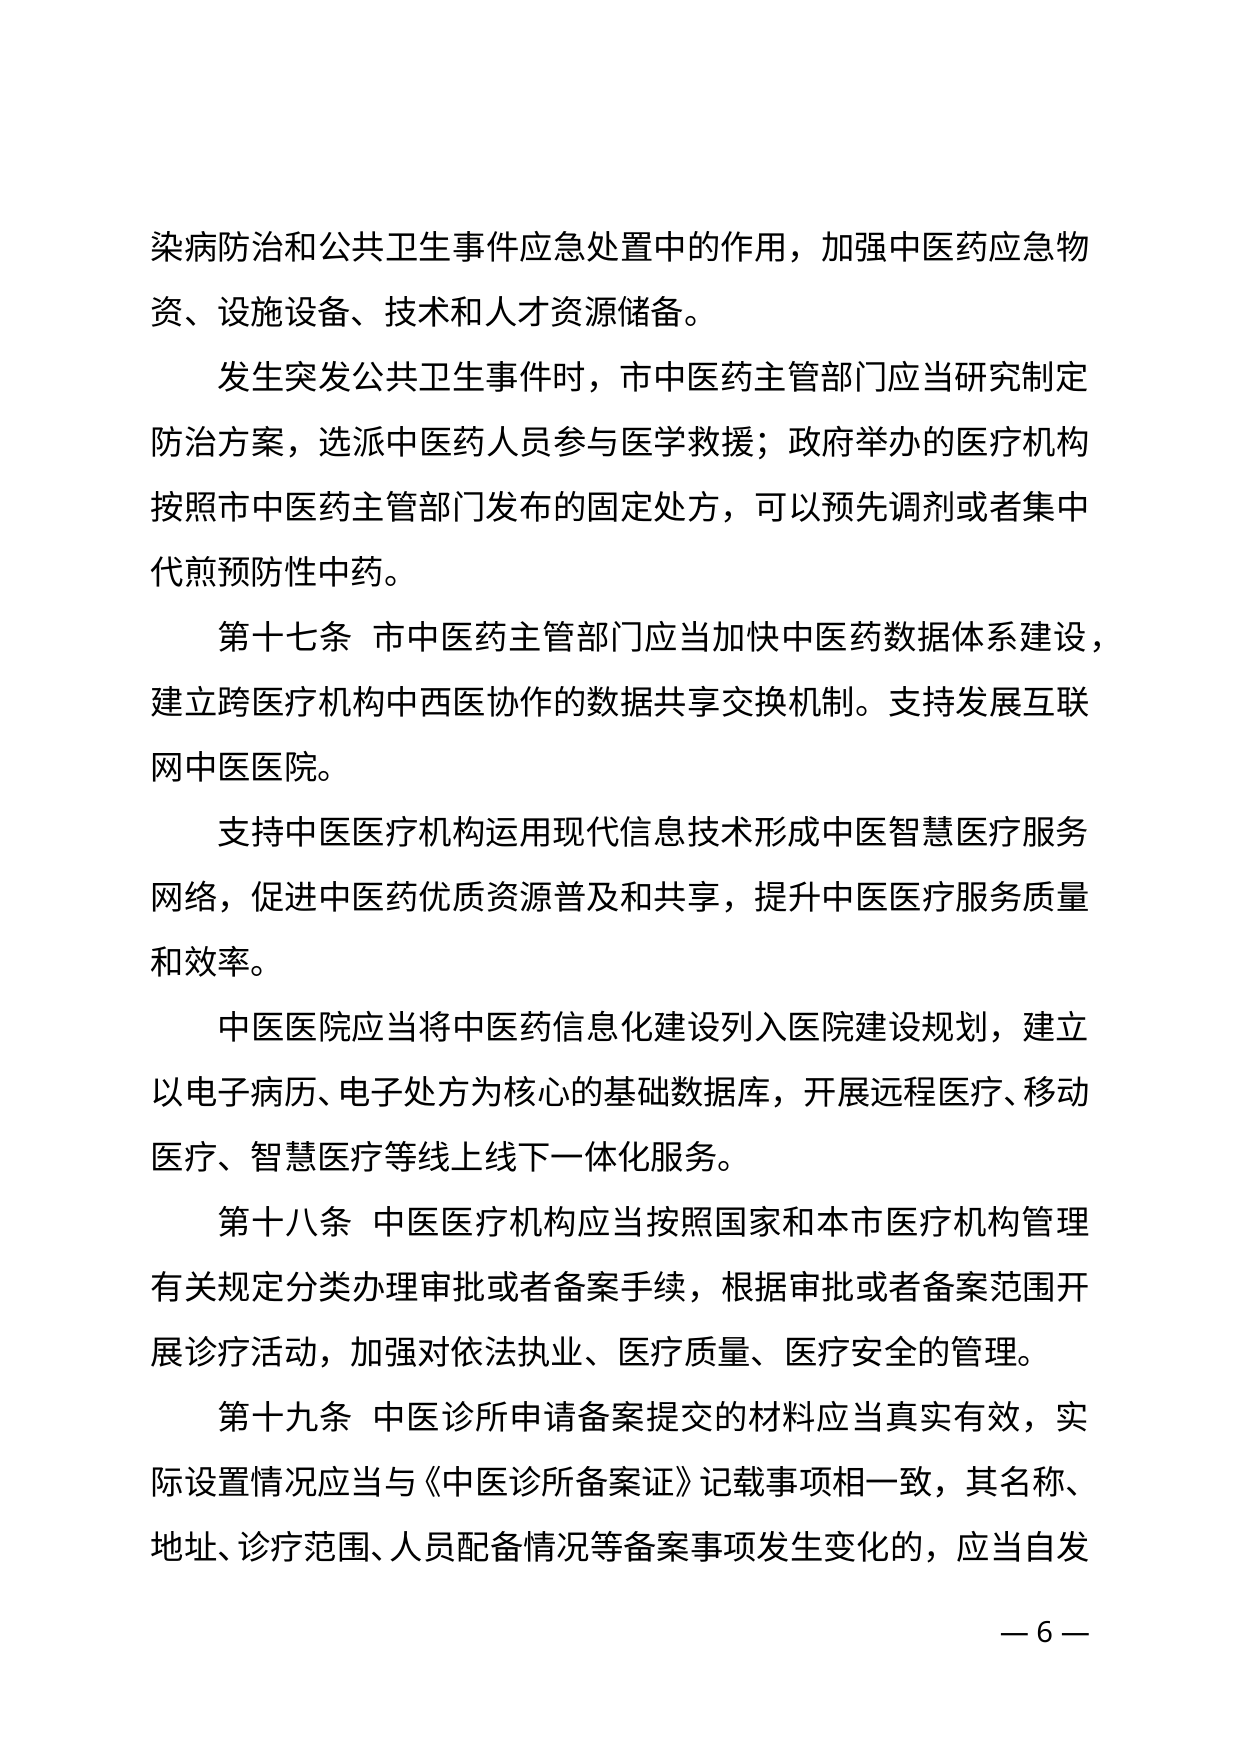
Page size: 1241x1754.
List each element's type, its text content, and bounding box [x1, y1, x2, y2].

text 支持中医医疗机构运用现代信息技术形成中医智慧医疗服务网络，促进中医药优质资源普及和共享，提升中医医疗服务质量和效率。 [151, 924, 1089, 1119]
text 中医医院应当将中医药信息化建设列入医院建设规划，建立以电子病历、电子处方为核心的基础数据库，开展远程医疗、移动医疗、智慧医疗等线上线下一体化服务。 [151, 1119, 1089, 1314]
text 第十八条 中医医疗机构应当按照国家和本市医疗机构管理有关规定分类办理审批或者备案手续，根据审批或者备案范围开展诊疗活动，加强对依法执业、医疗质量、医疗安全的管理。 [151, 1314, 1089, 1509]
text 发生突发公共卫生事件时，市中医药主管部门应当研究制定防治方案，选派中医药人员参与医学救援；政府举办的医疗机构按照市中医药主管部门发布的固定处方，可以预先调剂或者集中代煎预防性中药。 [151, 469, 1089, 729]
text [151, 1509, 1089, 1574]
text 第十七条 市中医药主管部门应当加快中医药数据体系建设，建立跨医疗机构中西医协作的数据共享交换机制。支持发展互联网中医医院。 [151, 729, 1089, 924]
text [151, 212, 1089, 274]
text 第十六条 市、区县（自治县）人民政府应当发挥中医药在传染病防治和公共卫生事件应急处置中的作用，加强中医药应急物资、设施设备、技术和人才资源储备。 [151, 274, 1089, 469]
